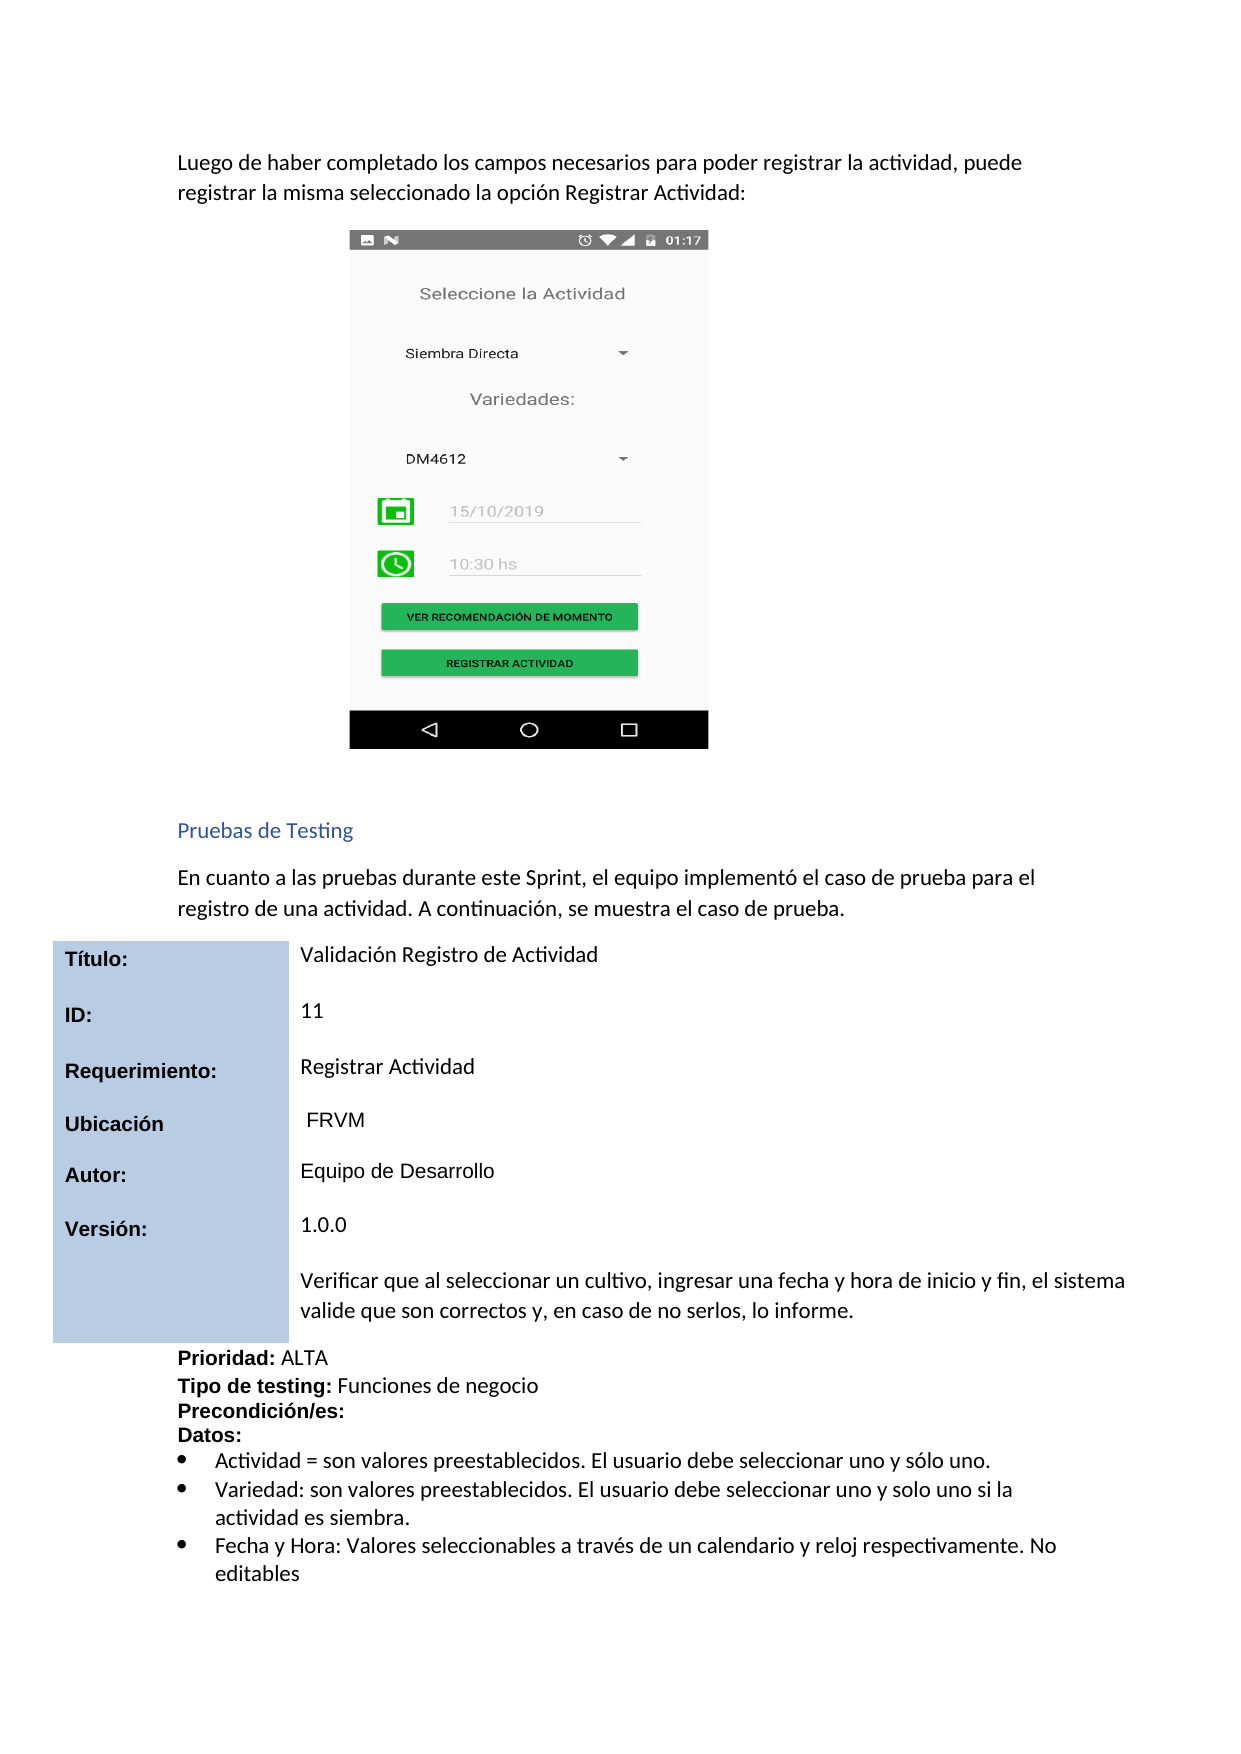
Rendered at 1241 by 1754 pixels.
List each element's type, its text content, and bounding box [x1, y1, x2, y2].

table_cell Versión: [53, 1210, 289, 1266]
table_cell FRVM [289, 1108, 1188, 1159]
table_cell Autor: [53, 1159, 289, 1210]
table_cell 1.0.0 [289, 1210, 1188, 1266]
table_cell Equipo de Desarrollo [289, 1159, 1188, 1210]
table_cell Ubicación [53, 1108, 289, 1159]
table_cell ID: [53, 996, 289, 1052]
text Prioridad: ALTA [177, 1343, 1063, 1371]
picture [349, 230, 709, 749]
table_header Validación Registro de Actividad [289, 941, 1188, 996]
table_cell Requerimiento: [53, 1052, 289, 1108]
list Fecha y Hora: Valores seleccionables a través de un calendario y reloj respectivamente. No editables [177, 1531, 1063, 1587]
list Actividad = son valores preestablecidos. El usuario debe seleccionar uno y sólo uno. [177, 1447, 1063, 1475]
table_cell 11 [289, 996, 1188, 1052]
table_cell Verificar que al seleccionar un cultivo, ingresar una fecha y hora de inicio y fin, el sistema valide que son correctos y, en caso de no serlos, lo informe. [289, 1266, 1188, 1343]
text Pruebas de Testing [177, 817, 1063, 844]
text Datos: [177, 1423, 1063, 1447]
list Variedad: son valores preestablecidos. El usuario debe seleccionar uno y solo uno si la actividad es siembra. [177, 1475, 1063, 1531]
table_header Título: [53, 941, 289, 996]
text En cuanto a las pruebas durante este Sprint, el equipo implementó el caso de prueba para el registro de una actividad. A continuación, se muestra el caso de prueba. [177, 863, 1063, 922]
table_cell Registrar Actividad [289, 1052, 1188, 1108]
text Tipo de testing: Funciones de negocio [177, 1371, 1063, 1399]
text Precondición/es: [177, 1399, 1063, 1423]
text Luego de haber completado los campos necesarios para poder registrar la actividad, puede registrar la misma seleccionado la opción Registrar Actividad: [177, 148, 1063, 206]
table_cell [53, 1266, 289, 1343]
